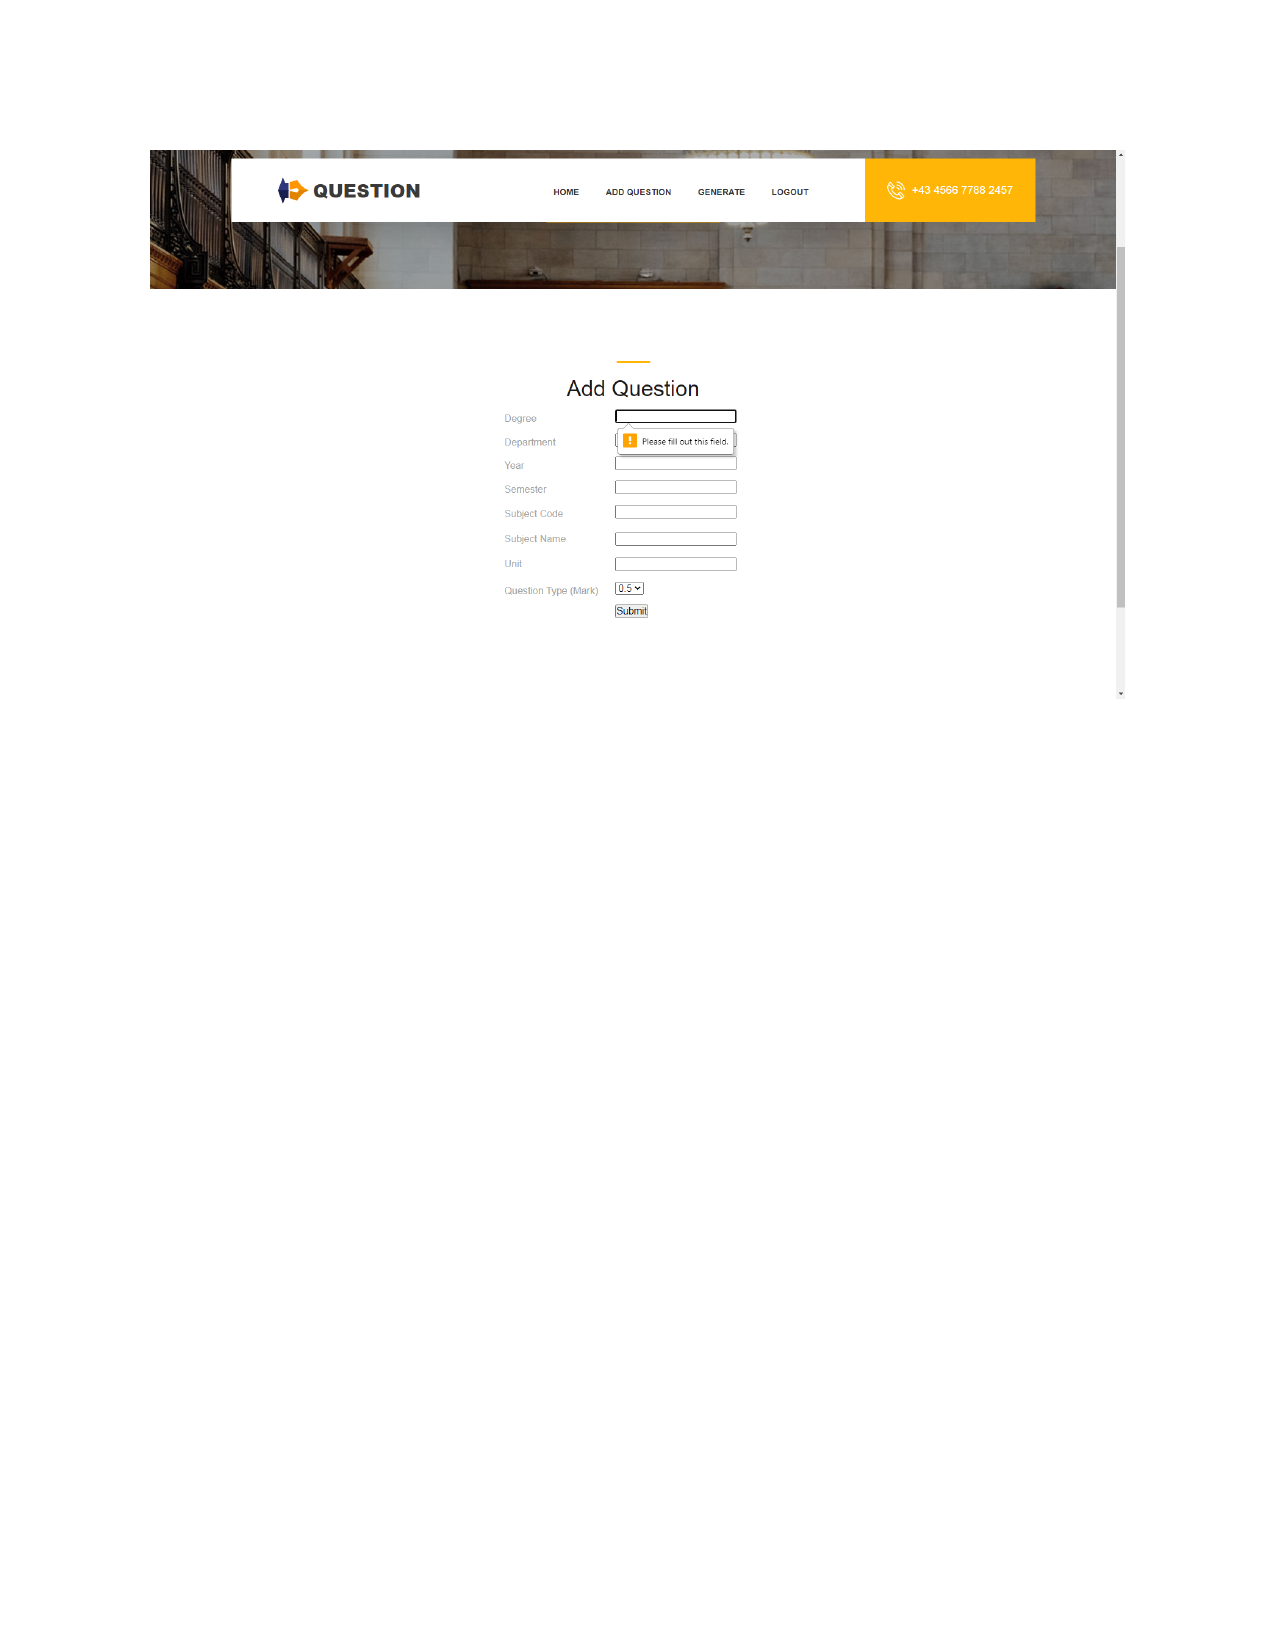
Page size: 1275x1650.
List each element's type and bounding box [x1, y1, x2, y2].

picture [150, 150, 1125, 699]
